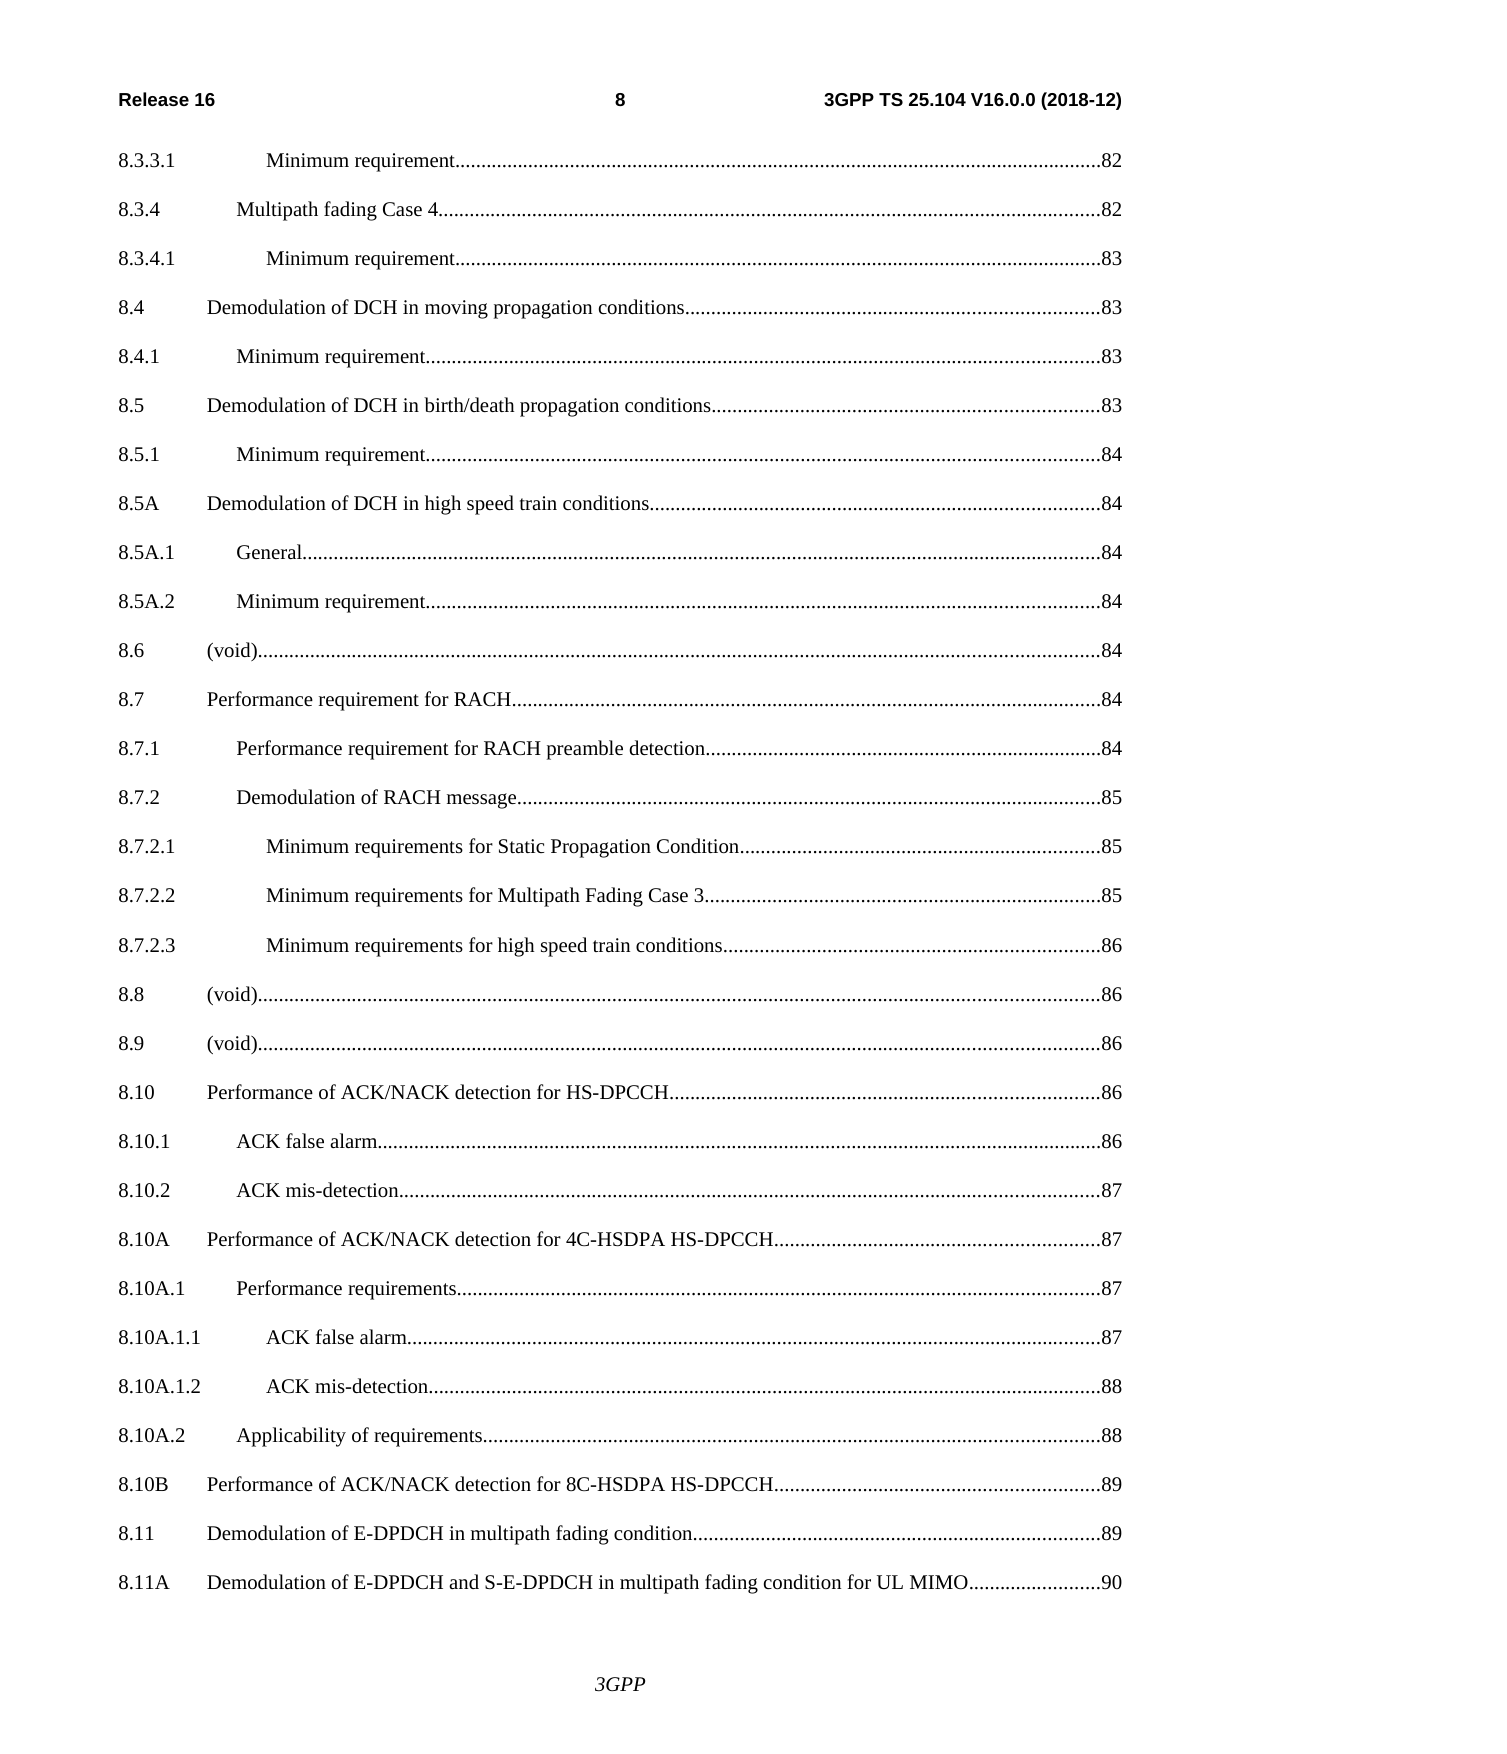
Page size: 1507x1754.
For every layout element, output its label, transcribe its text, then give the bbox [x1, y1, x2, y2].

text 8.5A.2 Minimum requirement 84 [118, 589, 1122, 613]
text 8.3.4.1 Minimum requirement 83 [118, 246, 1122, 270]
text 8.10A.1.1 ACK false alarm 87 [118, 1325, 1122, 1349]
text 8.10A.1.2 ACK mis-detection 88 [118, 1374, 1122, 1398]
text 8.3.3.1 Minimum requirement 82 [118, 147, 1122, 172]
text 8.4.1 Minimum requirement 83 [118, 344, 1122, 368]
text 8.5.1 Minimum requirement 84 [118, 442, 1122, 466]
text 8.10A.1 Performance requirements 87 [118, 1276, 1122, 1300]
text 8.10A Performance of ACK/NACK detection for 4C-HSDPA HS-DPCCH 87 [118, 1227, 1078, 1251]
text 8.7.2.2 Minimum requirements for Multipath Fading Case 3 85 [118, 883, 1122, 907]
text 8.10 Performance of ACK/NACK detection for HS-DPCCH 86 [118, 1080, 1078, 1104]
text 8.5 Demodulation of DCH in birth/death propagation conditions 83 [118, 393, 1078, 417]
text 8.11A Demodulation of E-DPDCH and S-E-DPDCH in multipath fading condition for UL MIMO 90 [118, 1570, 1078, 1594]
text 8.10A.2 Applicability of requirements 88 [118, 1423, 1122, 1447]
text 8.7.2 Demodulation of RACH message 85 [118, 785, 1122, 809]
text 8.5A Demodulation of DCH in high speed train conditions 84 [118, 491, 1078, 515]
text 8.7 Performance requirement for RACH 84 [118, 687, 1078, 711]
text 8.10B Performance of ACK/NACK detection for 8C-HSDPA HS-DPCCH 89 [118, 1472, 1078, 1496]
text 8.9 (void) 86 [118, 1031, 1078, 1055]
text 8.7.1 Performance requirement for RACH preamble detection 84 [118, 736, 1122, 760]
text 8.11 Demodulation of E-DPDCH in multipath fading condition 89 [118, 1521, 1078, 1545]
text 8.3.4 Multipath fading Case 4 82 [118, 197, 1122, 221]
text 8.4 Demodulation of DCH in moving propagation conditions 83 [118, 295, 1078, 319]
text 8.8 (void) 86 [118, 982, 1078, 1006]
text 8.7.2.1 Minimum requirements for Static Propagation Condition 85 [118, 834, 1122, 858]
text 8.10.1 ACK false alarm 86 [118, 1129, 1122, 1153]
text 8.10.2 ACK mis-detection 87 [118, 1178, 1122, 1202]
text 8.7.2.3 Minimum requirements for high speed train conditions 86 [118, 932, 1122, 957]
text 8.6 (void) 84 [118, 638, 1078, 662]
text 8.5A.1 General 84 [118, 540, 1122, 564]
